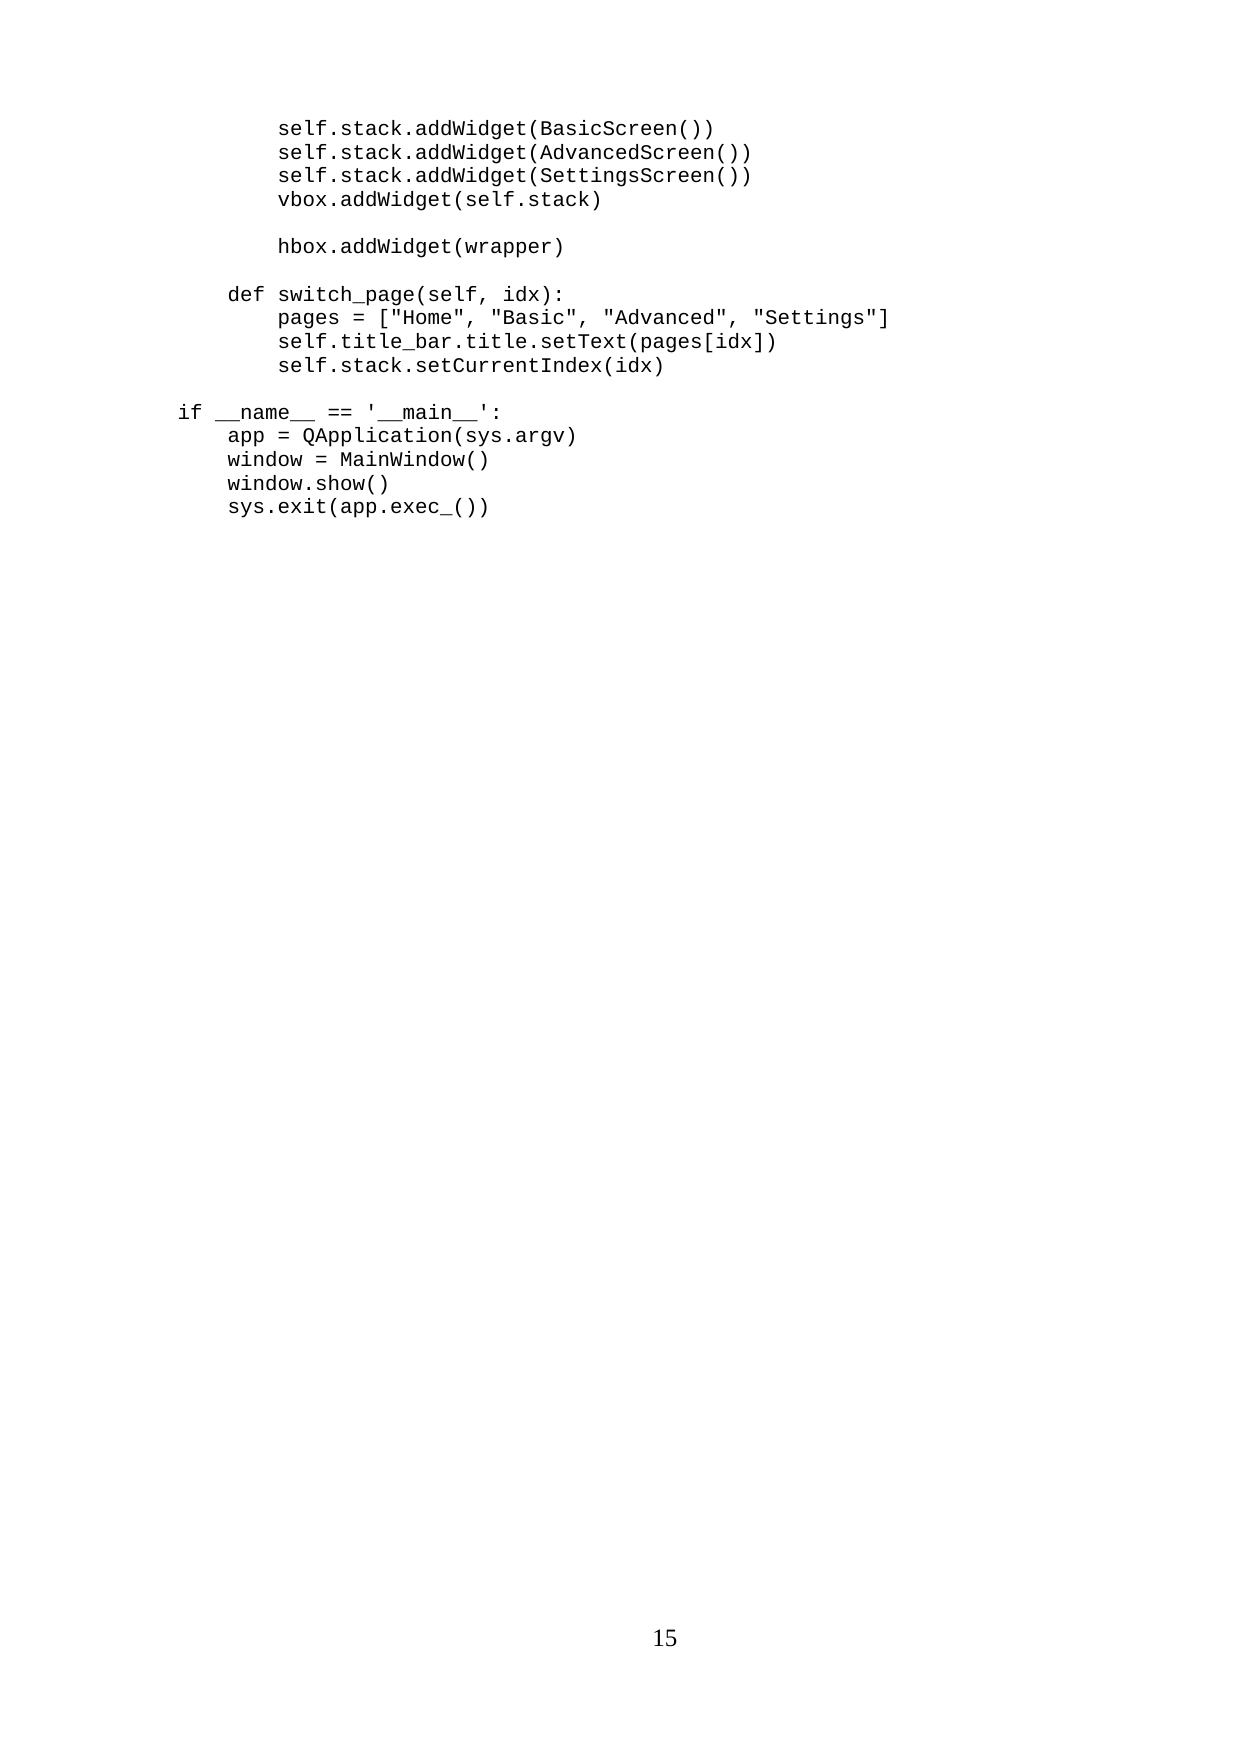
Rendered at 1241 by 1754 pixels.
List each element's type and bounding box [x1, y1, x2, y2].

text [177, 118, 1152, 520]
